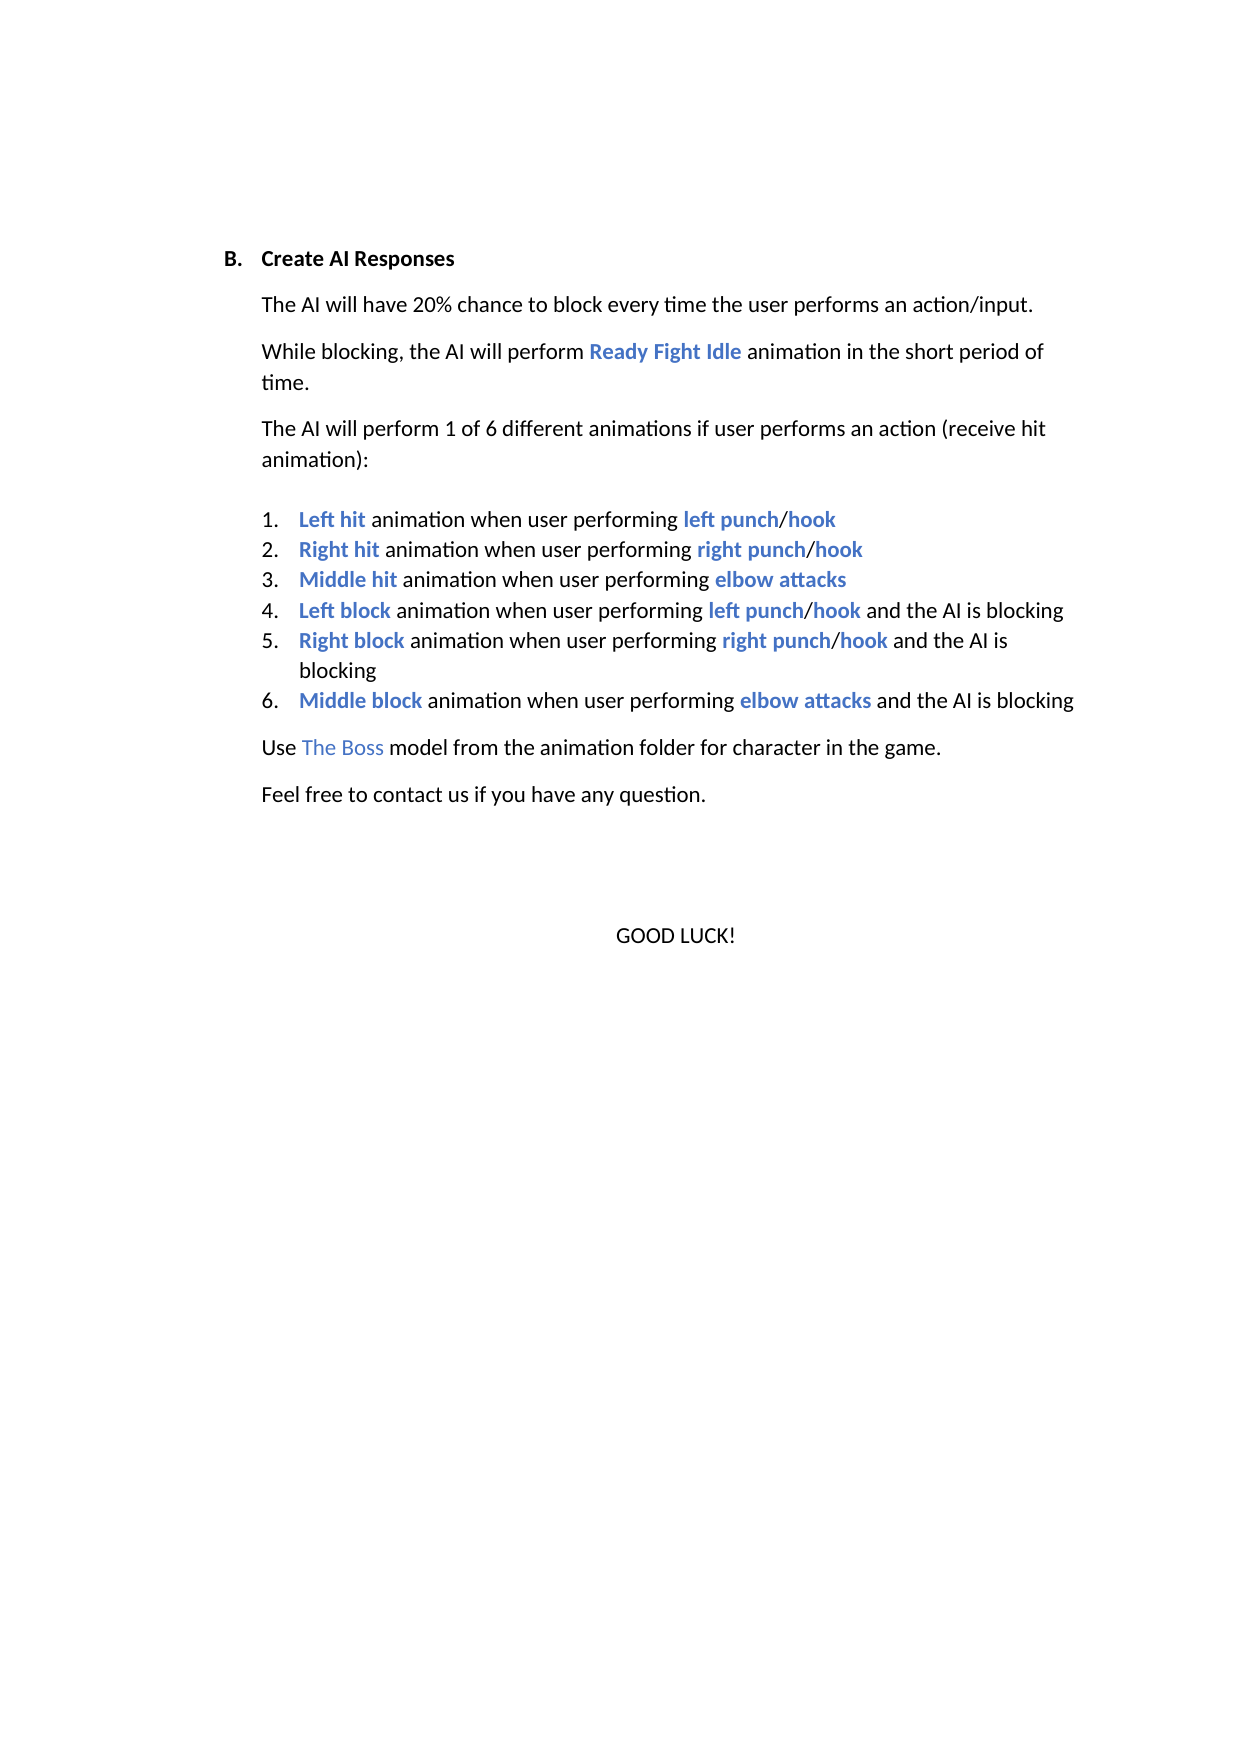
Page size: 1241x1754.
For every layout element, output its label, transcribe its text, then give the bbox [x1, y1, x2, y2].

list Left hit animation when user performing left punch/hook [261, 505, 1090, 533]
list Right hit animation when user performing right punch/hook [261, 535, 1090, 563]
list Right block animation when user performing right punch/hook and the AI is blocking [261, 626, 1090, 684]
text Use The Boss model from the animation folder for character in the game. [186, 733, 1090, 761]
text Feel free to contact us if you have any question. [186, 780, 1090, 808]
list Middle hit animation when user performing elbow attacks [261, 566, 1090, 594]
list Create AI Responses [224, 244, 1090, 272]
text The AI will have 20% chance to block every time the user performs an action/input. [261, 291, 1090, 319]
list The AI will perform 1 of 6 different animations if user performs an action (receive hit animation): [261, 414, 1090, 473]
text GOOD LUCK! [186, 921, 1090, 949]
list Middle block animation when user performing elbow attacks and the AI is blocking [261, 686, 1090, 714]
text While blocking, the AI ​​will perform Ready Fight Idle animation in the short period of time. [261, 337, 1090, 396]
list Left block animation when user performing left punch/hook and the AI is blocking [261, 596, 1090, 624]
